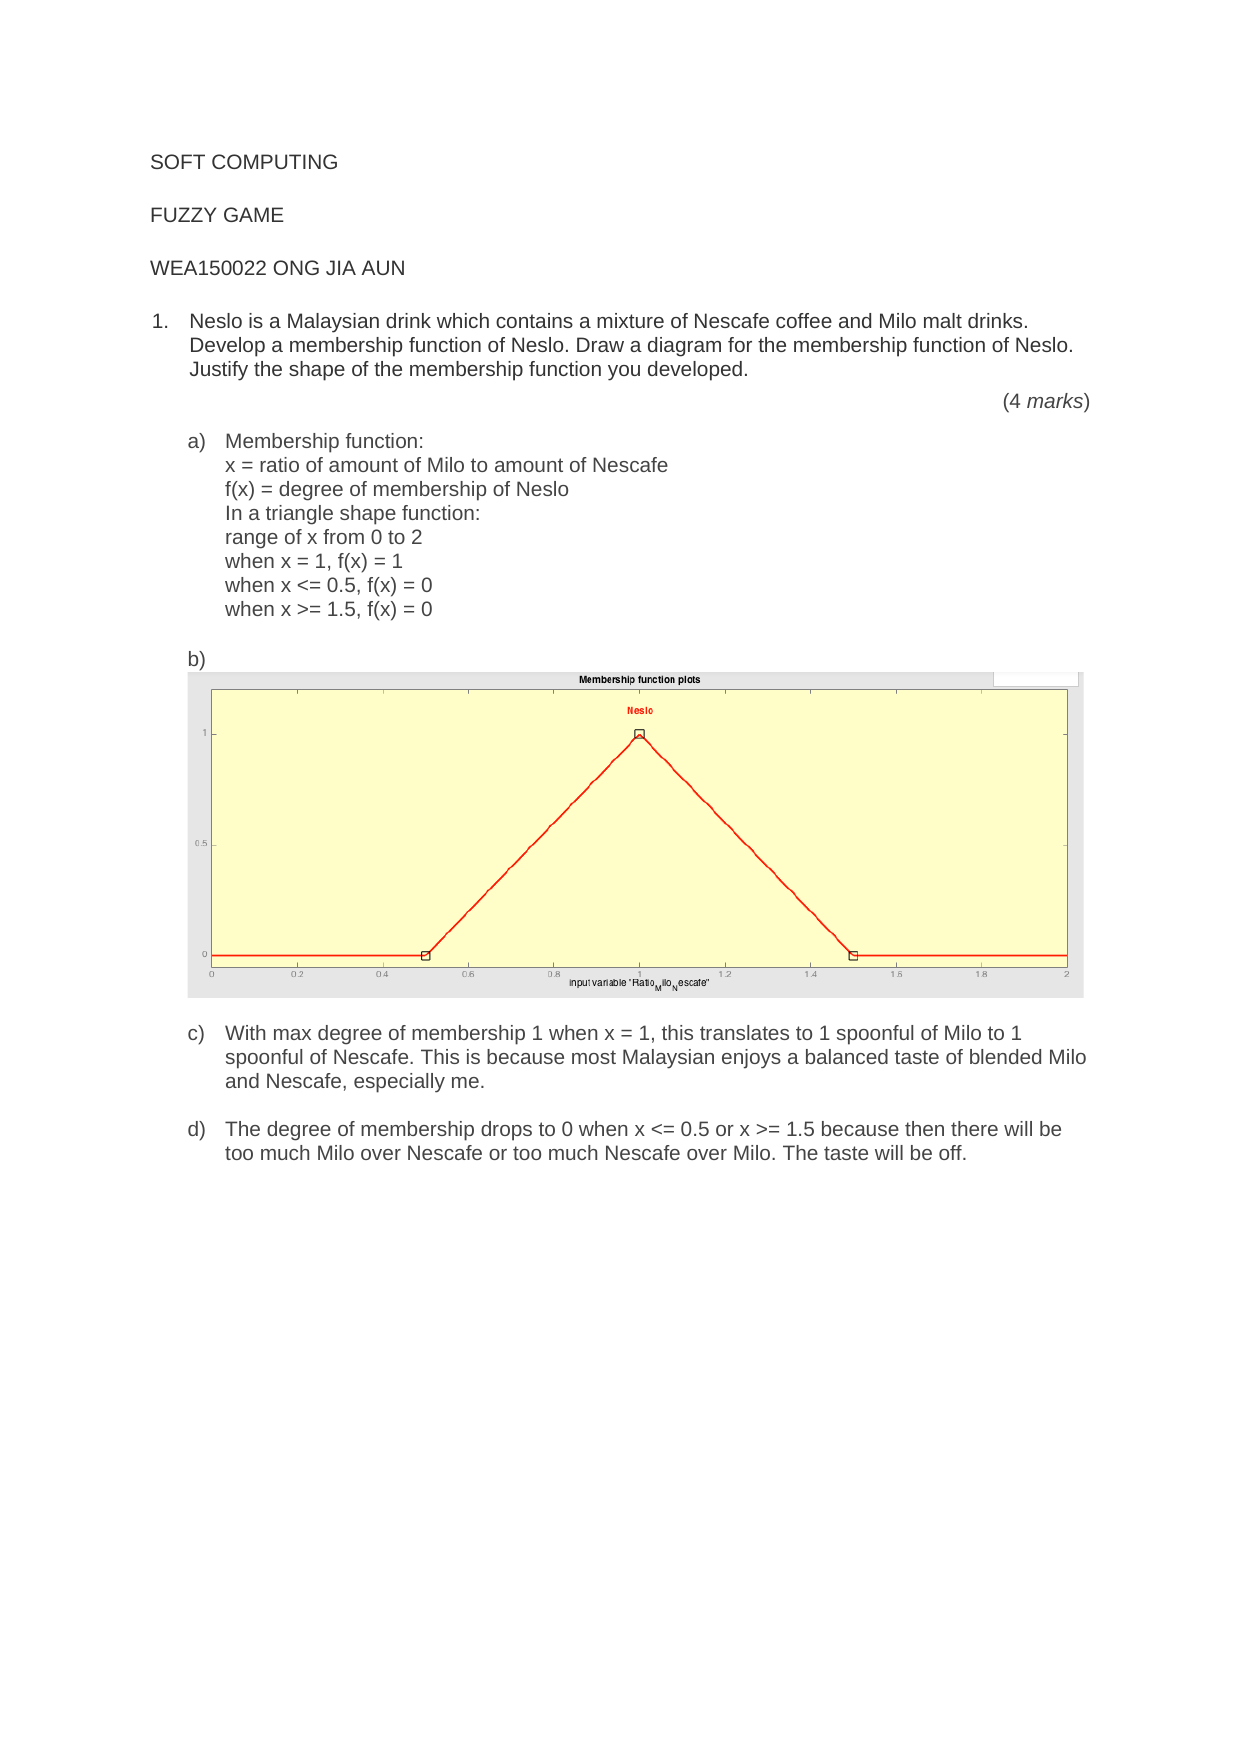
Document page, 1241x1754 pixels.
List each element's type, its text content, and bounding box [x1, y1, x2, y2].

list when x = 1, f(x) = 1 [225, 548, 1090, 572]
text WEA150022 ONG JIA AUN [150, 256, 1090, 280]
list when x <= 0.5, f(x) = 0 [225, 572, 1090, 596]
list range of x from 0 to 2 [225, 524, 1090, 548]
list Membership function: [187, 429, 1090, 453]
picture [187, 672, 1084, 998]
list In a triangle shape function: [225, 501, 1090, 524]
list Neslo is a Malaysian drink which contains a mixture of Nescafe coffee and Milo malt drinks. Develop a membership function of Neslo. Draw a diagram for the membership function of Neslo. Justify the shape of the membership function you developed. [152, 309, 1090, 381]
text FUZZY GAME [150, 203, 1090, 227]
list The degree of membership drops to 0 when x <= 0.5 or x >= 1.5 because then there will be too much Milo over Nescafe or too much Nescafe over Milo. The taste will be off. [187, 1117, 1090, 1165]
list x = ratio of amount of Milo to amount of Nescafe [225, 453, 1090, 477]
list f(x) = degree of membership of Neslo [225, 477, 1090, 501]
text (4 marks) [150, 389, 1090, 413]
list With max degree of membership 1 when x = 1, this translates to 1 spoonful of Milo to 1 spoonful of Nescafe. This is because most Malaysian enjoys a balanced taste of blended Milo and Nescafe, especially me. [187, 1021, 1090, 1093]
text SOFT COMPUTING [150, 150, 1090, 174]
list when x >= 1.5, f(x) = 0 [225, 596, 1090, 620]
